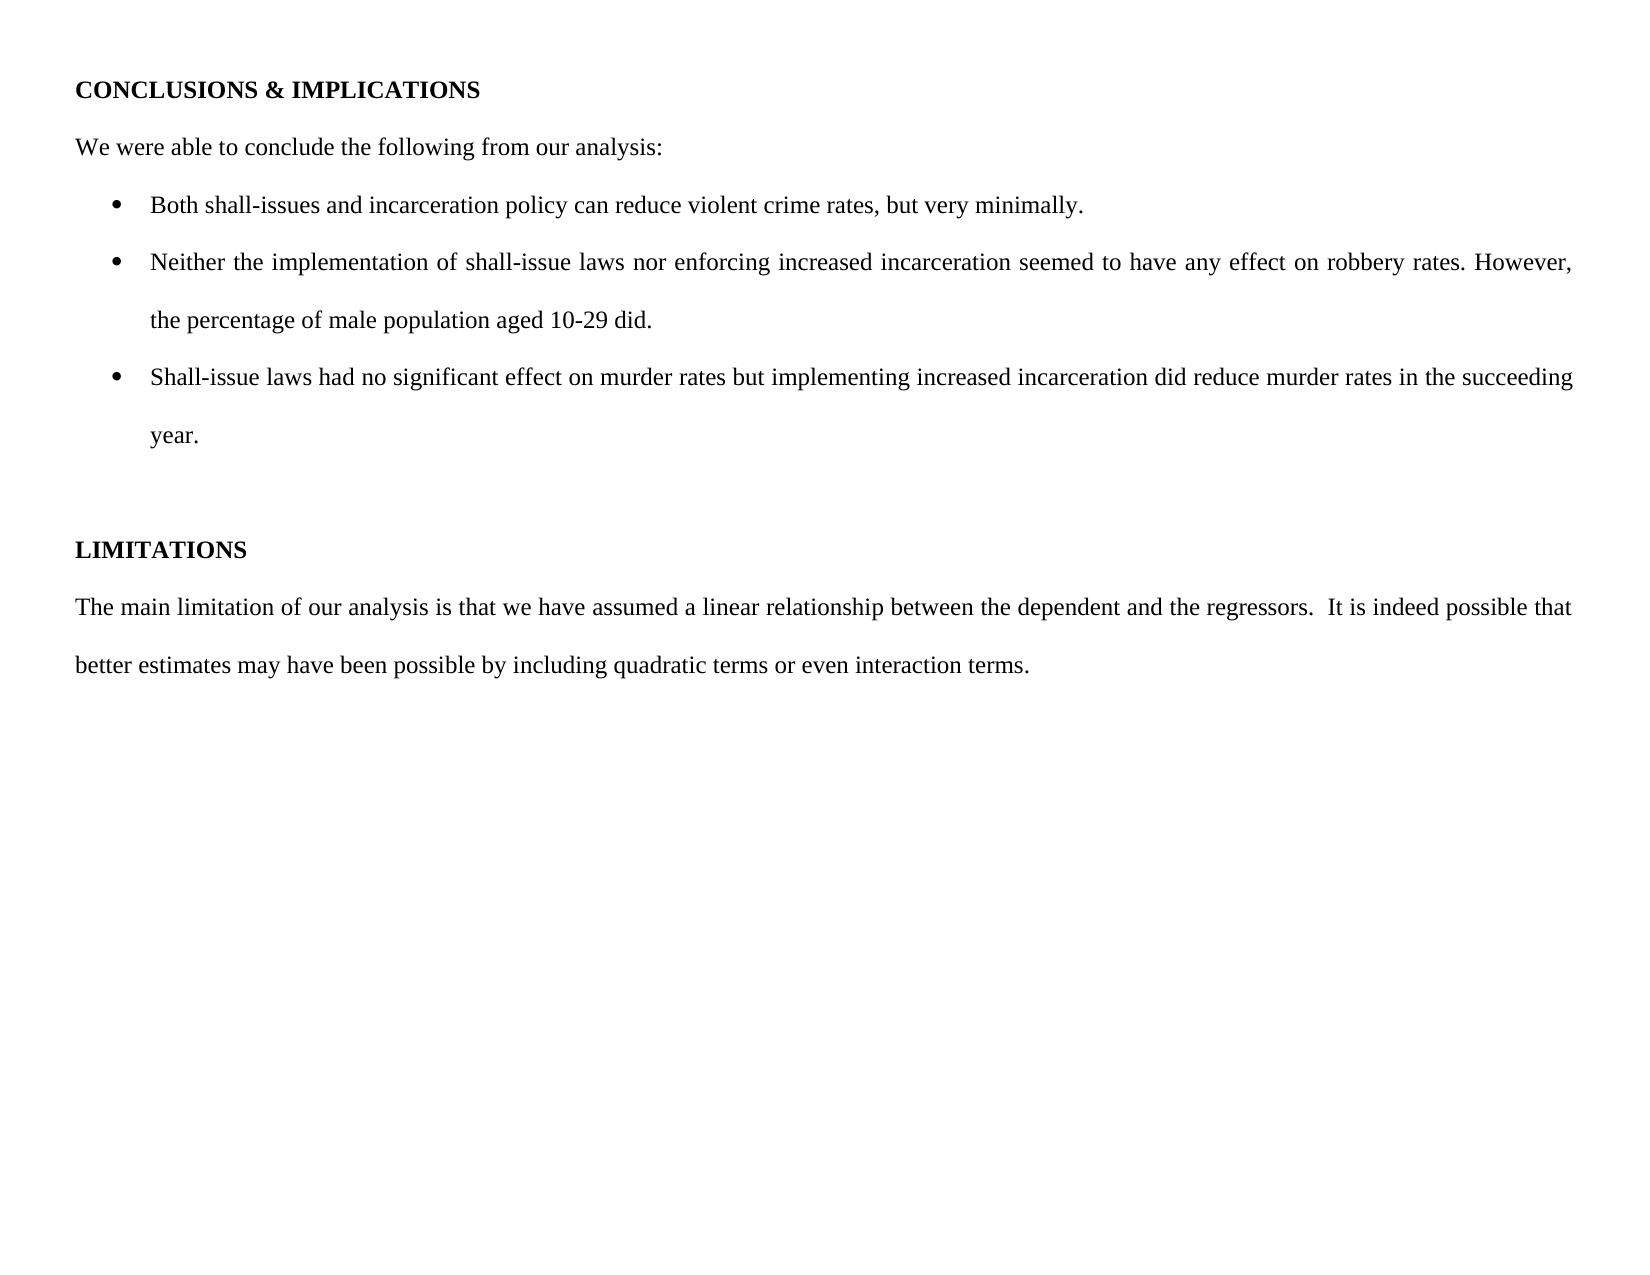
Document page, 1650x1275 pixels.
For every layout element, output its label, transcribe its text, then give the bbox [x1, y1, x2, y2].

list Shall-issue laws had no significant effect on murder rates but implementing increased incarceration did reduce murder rates in the succeeding year. [112, 362, 1575, 449]
text The main limitation of our analysis is that we have assumed a linear relationship between the dependent and the regressors. It is indeed possible that better estimates may have been possible by including quadratic terms or even interaction terms. [75, 592, 1575, 679]
list Both shall-issues and incarceration policy can reduce violent crime rates, but very minimally. [112, 190, 1575, 219]
text We were able to conclude the following from our analysis: [75, 132, 1575, 161]
list Neither the implementation of shall-issue laws nor enforcing increased incarceration seemed to have any effect on robbery rates. However, the percentage of male population aged 10-29 did. [112, 247, 1575, 334]
text LIMITATIONS [75, 535, 1575, 564]
text CONCLUSIONS & IMPLICATIONS [75, 75, 1575, 104]
